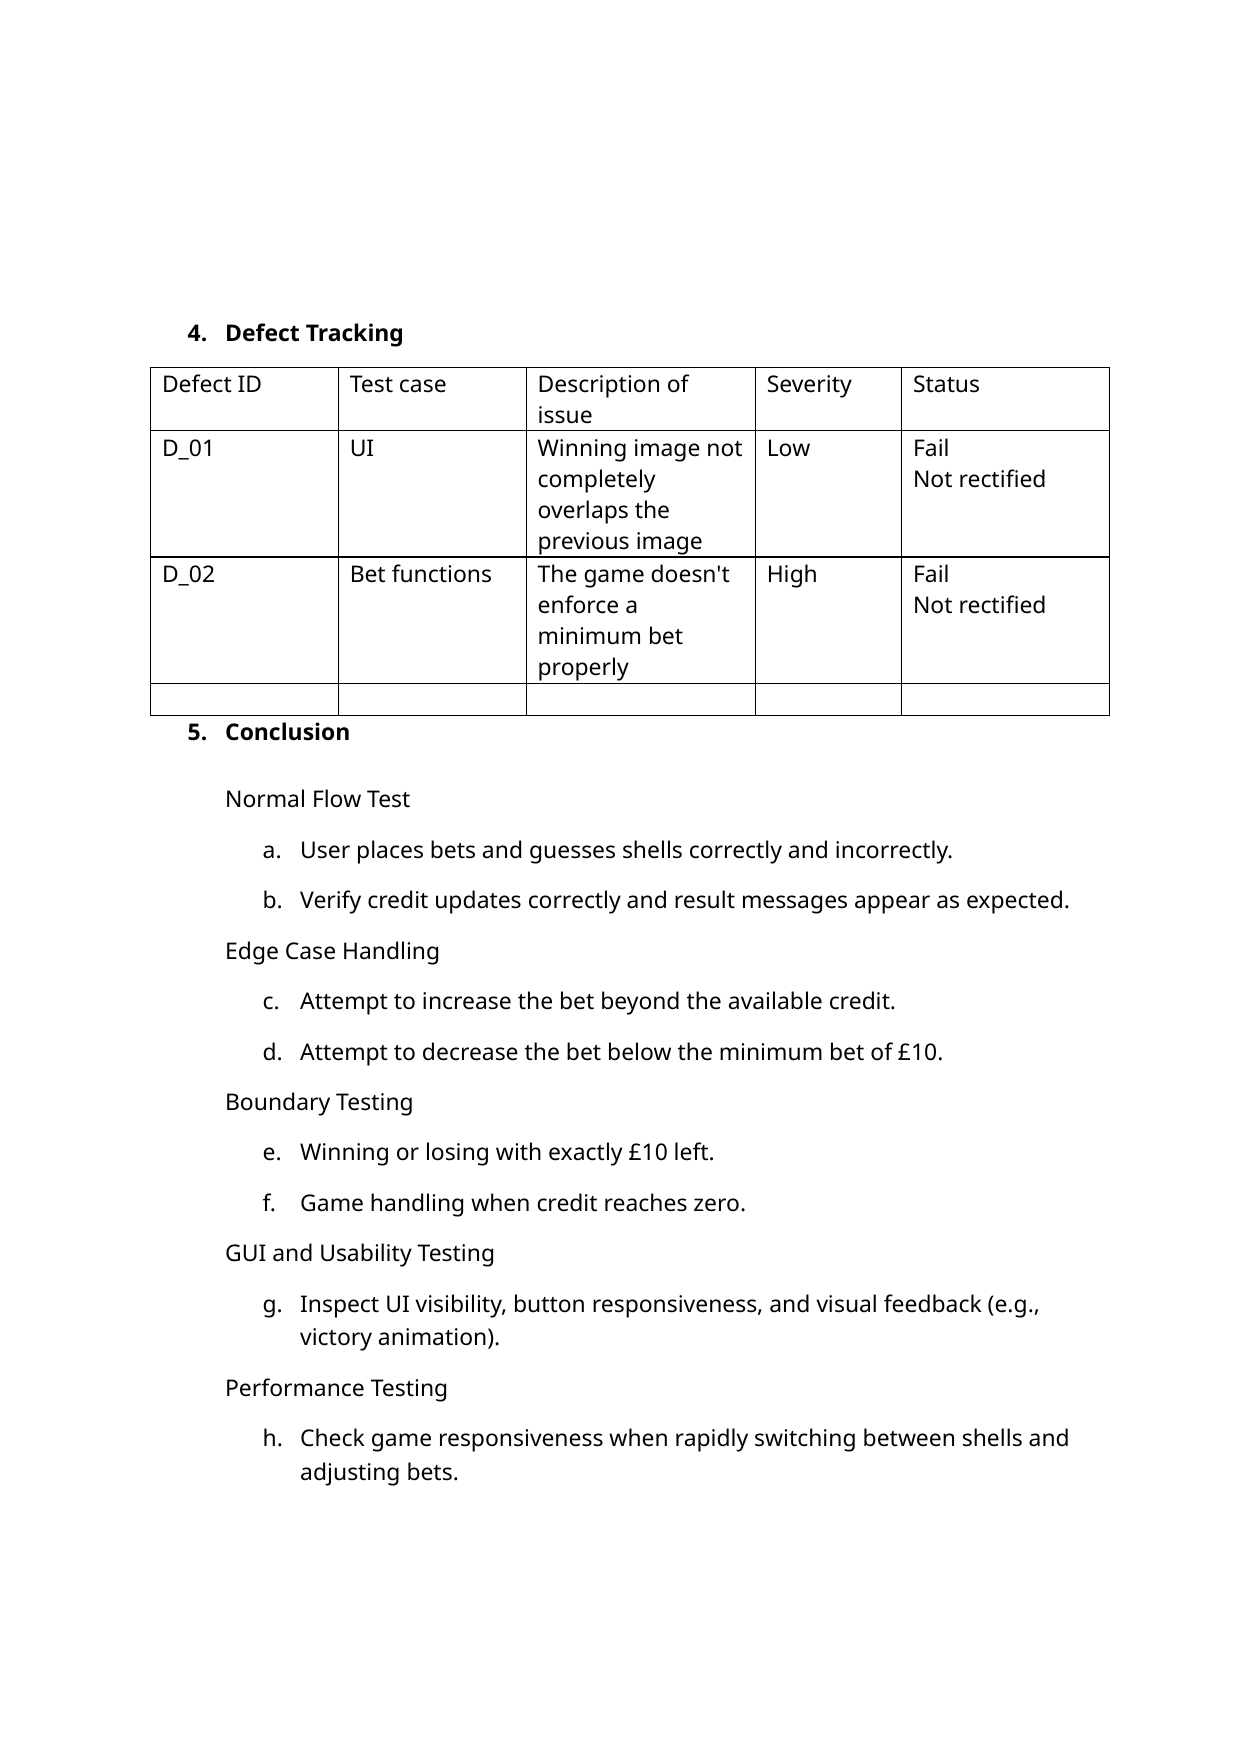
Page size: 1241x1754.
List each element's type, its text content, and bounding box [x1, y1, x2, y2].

table_cell Winning image not completely overlaps the previous image [527, 431, 755, 556]
list Conclusion [187, 716, 1090, 747]
list Winning or losing with exactly £10 left. [262, 1136, 1090, 1167]
list User places bets and guesses shells correctly and incorrectly. [262, 834, 1090, 865]
table_cell [339, 684, 526, 715]
table_cell [902, 684, 1109, 715]
list Check game responsiveness when rapidly switching between shells and adjusting bets. [262, 1422, 1090, 1487]
list Verify credit updates correctly and result messages appear as expected. [262, 884, 1090, 915]
text GUI and Usability Testing [225, 1237, 1090, 1268]
table_cell Low [756, 431, 901, 556]
table_header Description of issue [527, 368, 755, 430]
list Defect Tracking [187, 316, 1090, 348]
table_cell [151, 684, 338, 715]
table_cell [527, 684, 755, 715]
text Edge Case Handling [225, 934, 1090, 966]
table_cell D_01 [151, 431, 338, 556]
table_cell [756, 684, 901, 715]
list Inspect UI visibility, button responsiveness, and visual feedback (e.g., victory animation). [262, 1287, 1090, 1352]
table_cell Fail Not rectified [902, 558, 1109, 682]
table_cell UI [339, 431, 526, 556]
text Boundary Testing [225, 1086, 1090, 1117]
table_header Status [902, 368, 1109, 430]
table_header Defect ID [151, 368, 338, 430]
table_cell High [756, 558, 901, 682]
table_cell Bet functions [339, 558, 526, 682]
table_cell The game doesn't enforce a minimum bet properly [527, 558, 755, 682]
table_cell Fail Not rectified [902, 431, 1109, 556]
list Game handling when credit reaches zero. [262, 1187, 1090, 1218]
list Normal Flow Test [225, 783, 1090, 814]
table_header Test case [339, 368, 526, 430]
list Attempt to decrease the bet below the minimum bet of £10. [262, 1035, 1090, 1067]
table_header Severity [756, 368, 901, 430]
text Performance Testing [225, 1372, 1090, 1403]
list Attempt to increase the bet beyond the available credit. [262, 985, 1090, 1016]
table_cell D_02 [151, 558, 338, 682]
